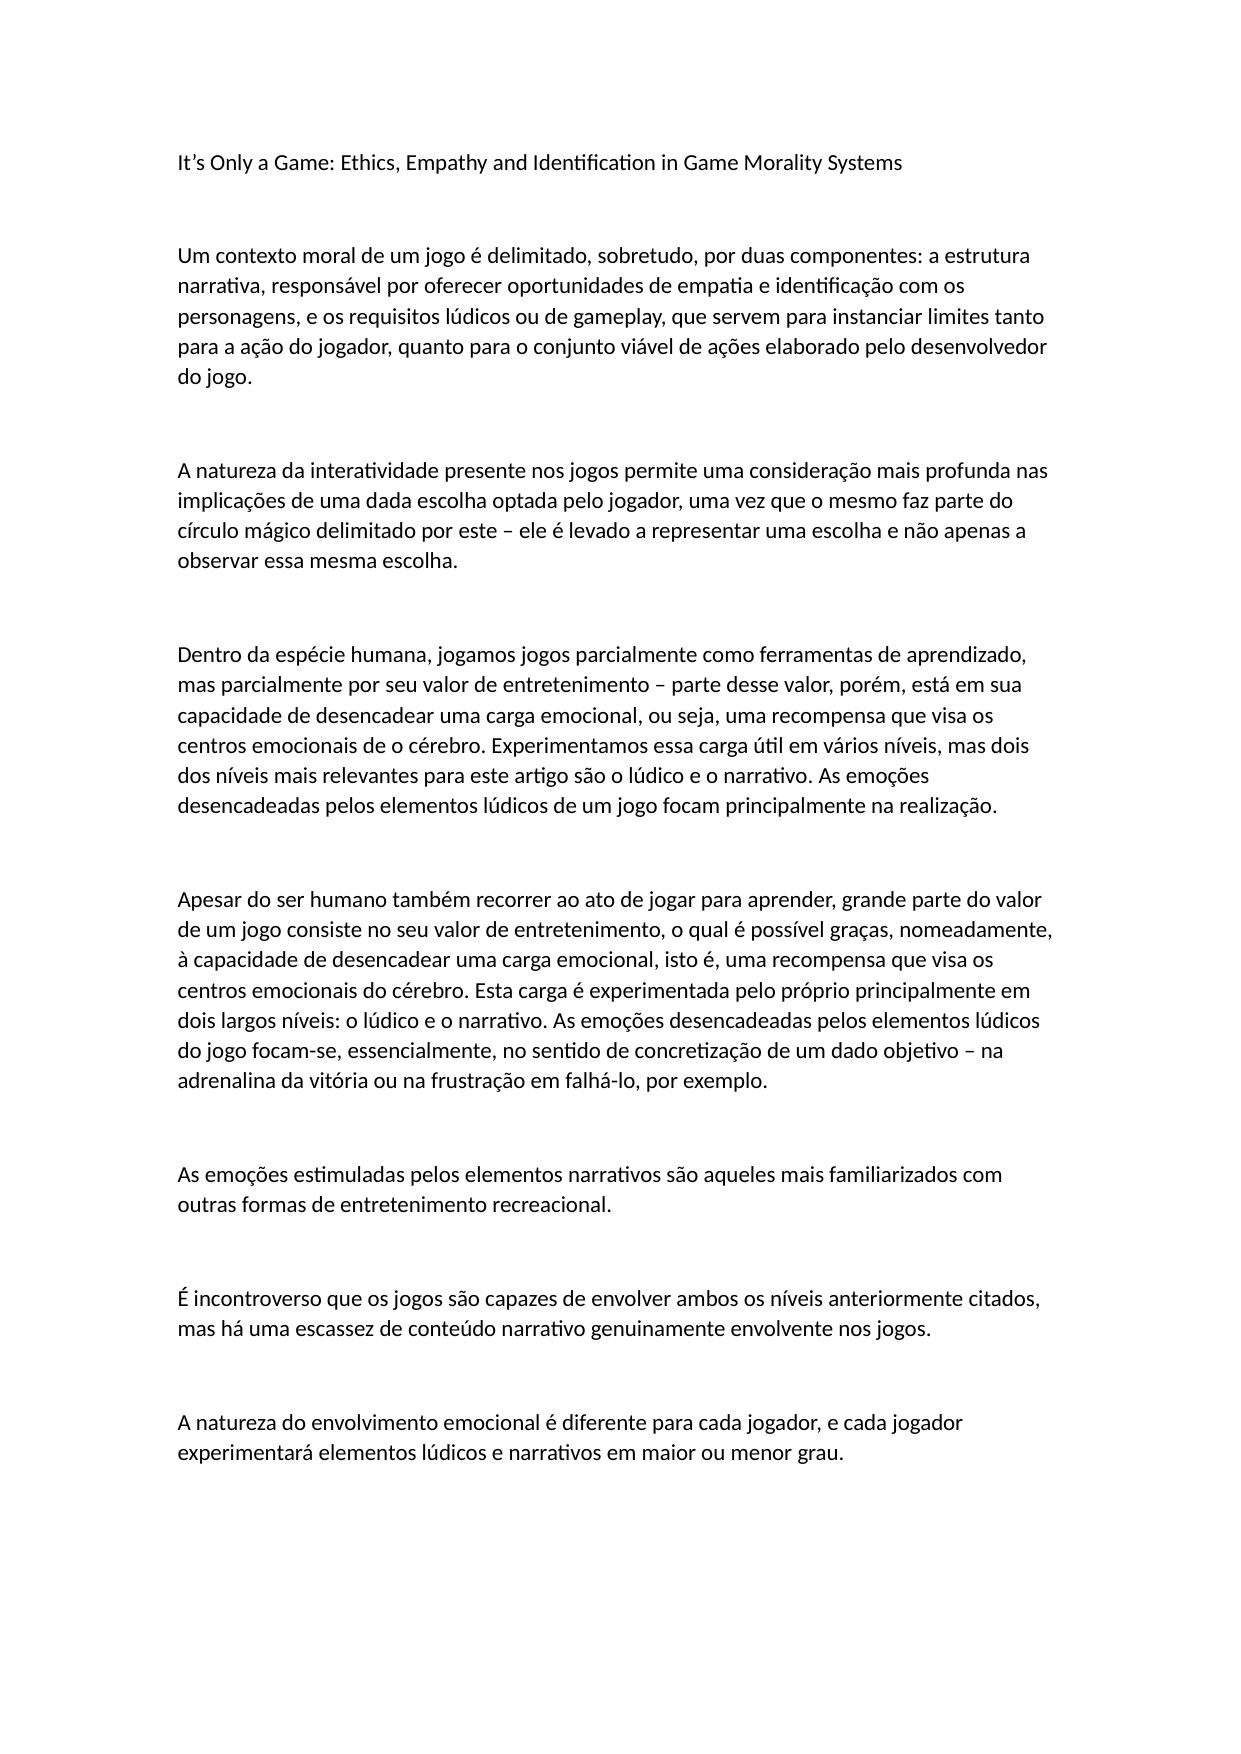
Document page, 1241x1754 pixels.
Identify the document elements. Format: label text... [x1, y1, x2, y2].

text A natureza da interatividade presente nos jogos permite uma consideração mais profunda nas implicações de uma dada escolha optada pelo jogador, uma vez que o mesmo faz parte do círculo mágico delimitado por este – ele é levado a representar uma escolha e não apenas a observar essa mesma escolha. [177, 456, 1063, 574]
text A natureza do envolvimento emocional é diferente para cada jogador, e cada jogador experimentará elementos lúdicos e narrativos em maior ou menor grau. [177, 1408, 1063, 1466]
text It’s Only a Game: Ethics, Empathy and Identification in Game Morality Systems [177, 148, 1063, 176]
text As emoções estimuladas pelos elementos narrativos são aqueles mais familiarizados com outras formas de entretenimento recreacional. [177, 1160, 1063, 1218]
text É incontroverso que os jogos são capazes de envolver ambos os níveis anteriormente citados, mas há uma escassez de conteúdo narrativo genuinamente envolvente nos jogos. [177, 1284, 1063, 1342]
text Dentro da espécie humana, jogamos jogos parcialmente como ferramentas de aprendizado, mas parcialmente por seu valor de entretenimento – parte desse valor, porém, está em sua capacidade de desencadear uma carga emocional, ou seja, uma recompensa que visa os centros emocionais de o cérebro. Experimentamos essa carga útil em vários níveis, mas dois dos níveis mais relevantes para este artigo são o lúdico e o narrativo. As emoções desencadeadas pelos elementos lúdicos de um jogo focam principalmente na realização. [177, 640, 1063, 819]
text Apesar do ser humano também recorrer ao ato de jogar para aprender, grande parte do valor de um jogo consiste no seu valor de entretenimento, o qual é possível graças, nomeadamente, à capacidade de desencadear uma carga emocional, isto é, uma recompensa que visa os centros emocionais do cérebro. Esta carga é experimentada pelo próprio principalmente em dois largos níveis: o lúdico e o narrativo. As emoções desencadeadas pelos elementos lúdicos do jogo focam-se, essencialmente, no sentido de concretização de um dado objetivo – na adrenalina da vitória ou na frustração em falhá-lo, por exemplo. [177, 885, 1063, 1094]
text Um contexto moral de um jogo é delimitado, sobretudo, por duas componentes: a estrutura narrativa, responsável por oferecer oportunidades de empatia e identificação com os personagens, e os requisitos lúdicos ou de gameplay, que servem para instanciar limites tanto para a ação do jogador, quanto para o conjunto viável de ações elaborado pelo desenvolvedor do jogo. [177, 241, 1063, 390]
